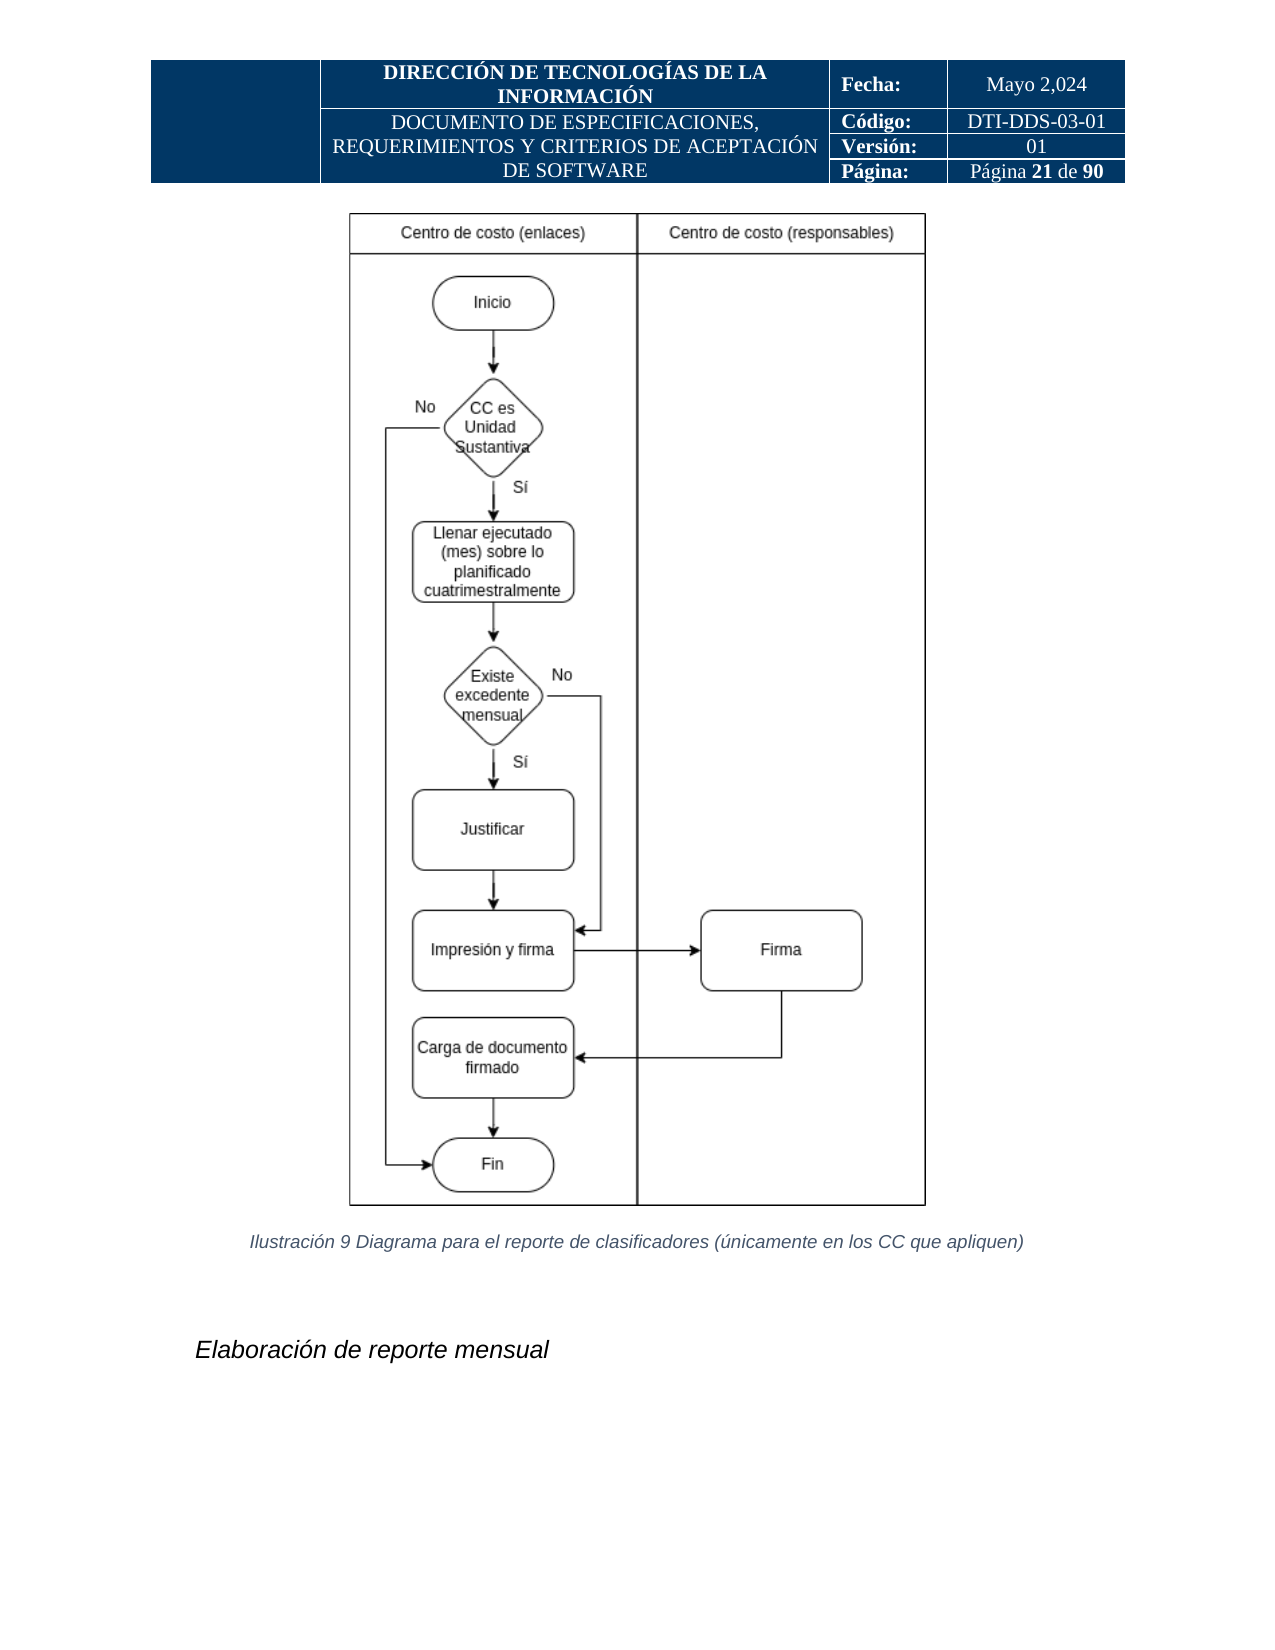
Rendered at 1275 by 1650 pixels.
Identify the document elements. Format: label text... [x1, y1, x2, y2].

text Elaboración de reporte mensual [195, 1335, 1080, 1363]
picture [349, 213, 926, 1206]
